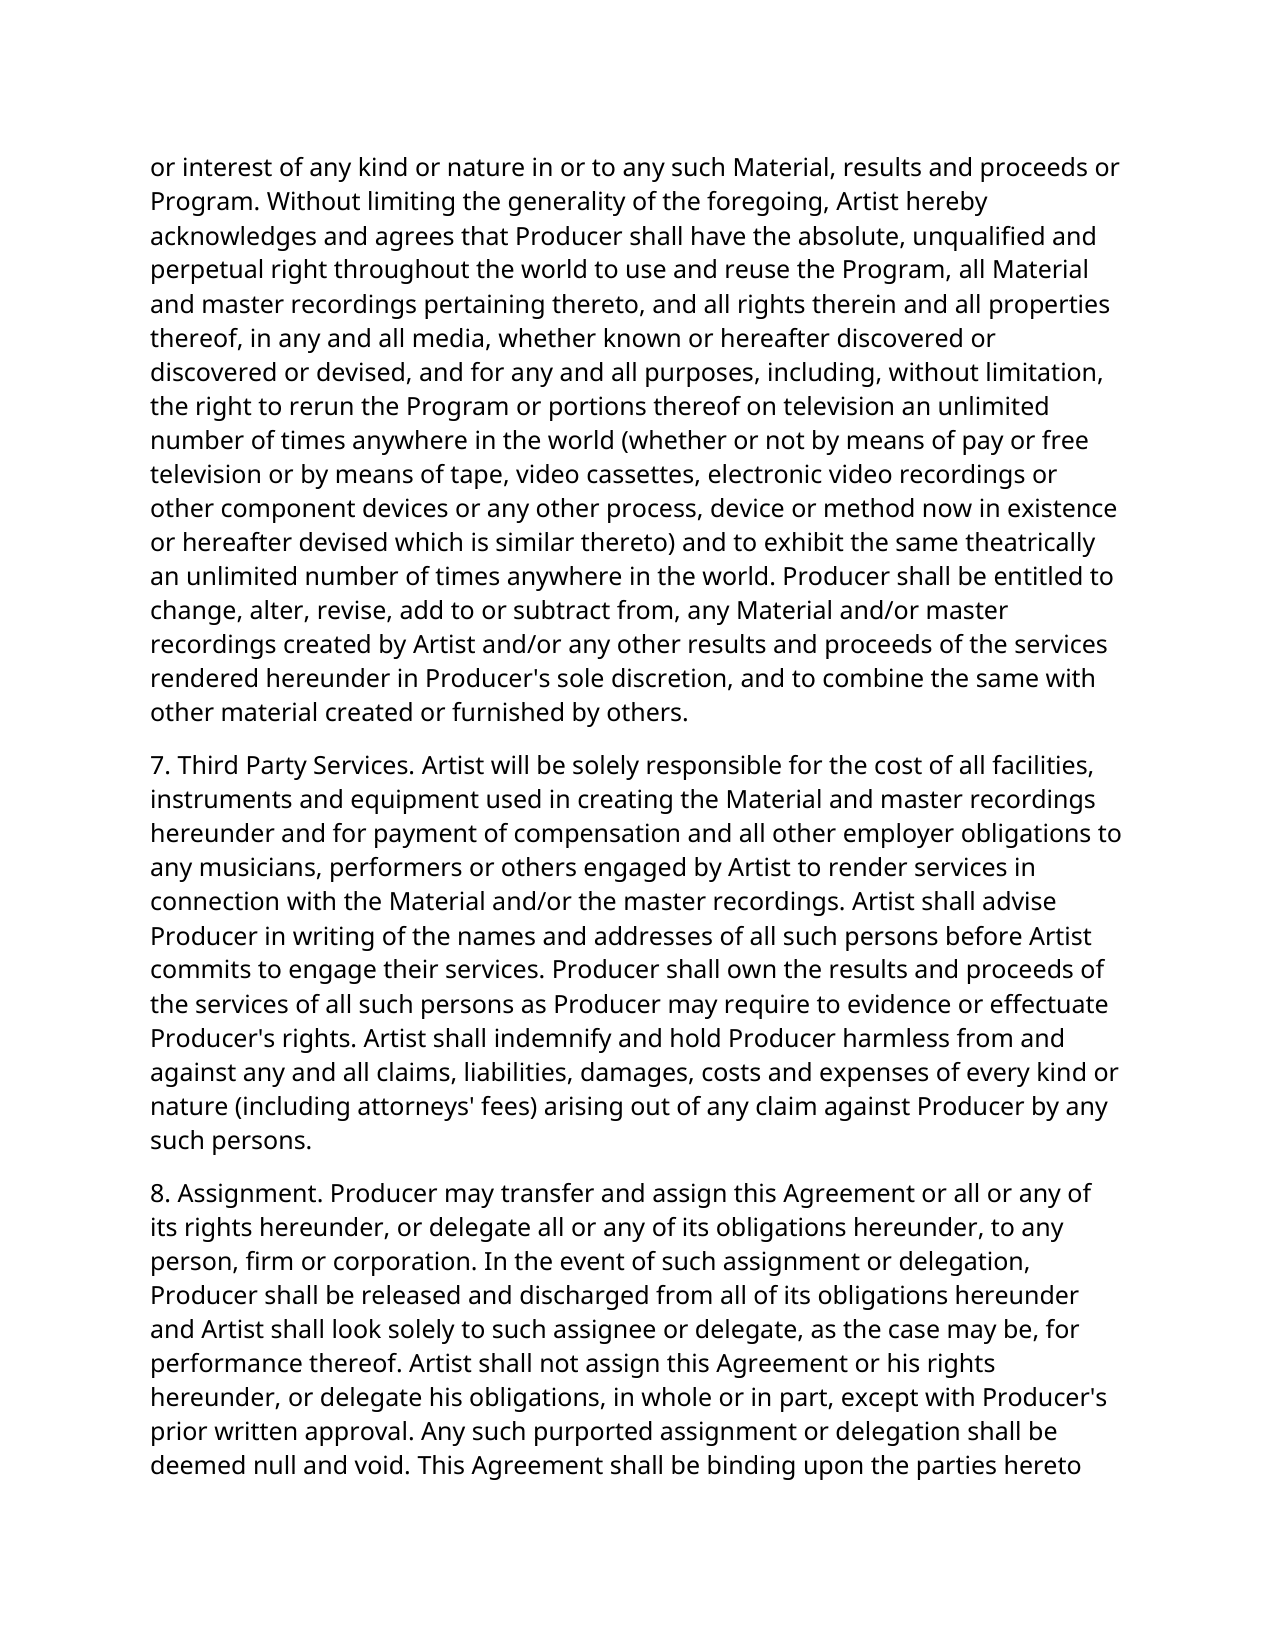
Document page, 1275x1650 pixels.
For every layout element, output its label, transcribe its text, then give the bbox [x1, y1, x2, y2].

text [150, 150, 1125, 729]
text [150, 1175, 1125, 1482]
text 7. Third Party Services. Artist will be solely responsible for the cost of all facilities, instruments and equipment used in creating the Material and master recordings hereunder and for payment of compensation and all other employer obligations to any musicians, performers or others engaged by Artist to render services in connection with the Material and/or the master recordings. Artist shall advise Producer in writing of the names and addresses of all such persons before Artist commits to engage their services. Producer shall own the results and proceeds of the services of all such persons as Producer may require to evidence or effectuate Producer's rights. Artist shall indemnify and hold Producer harmless from and against any and all claims, liabilities, damages, costs and expenses of every kind or nature (including attorneys' fees) arising out of any claim against Producer by any such persons. [150, 748, 1125, 1157]
